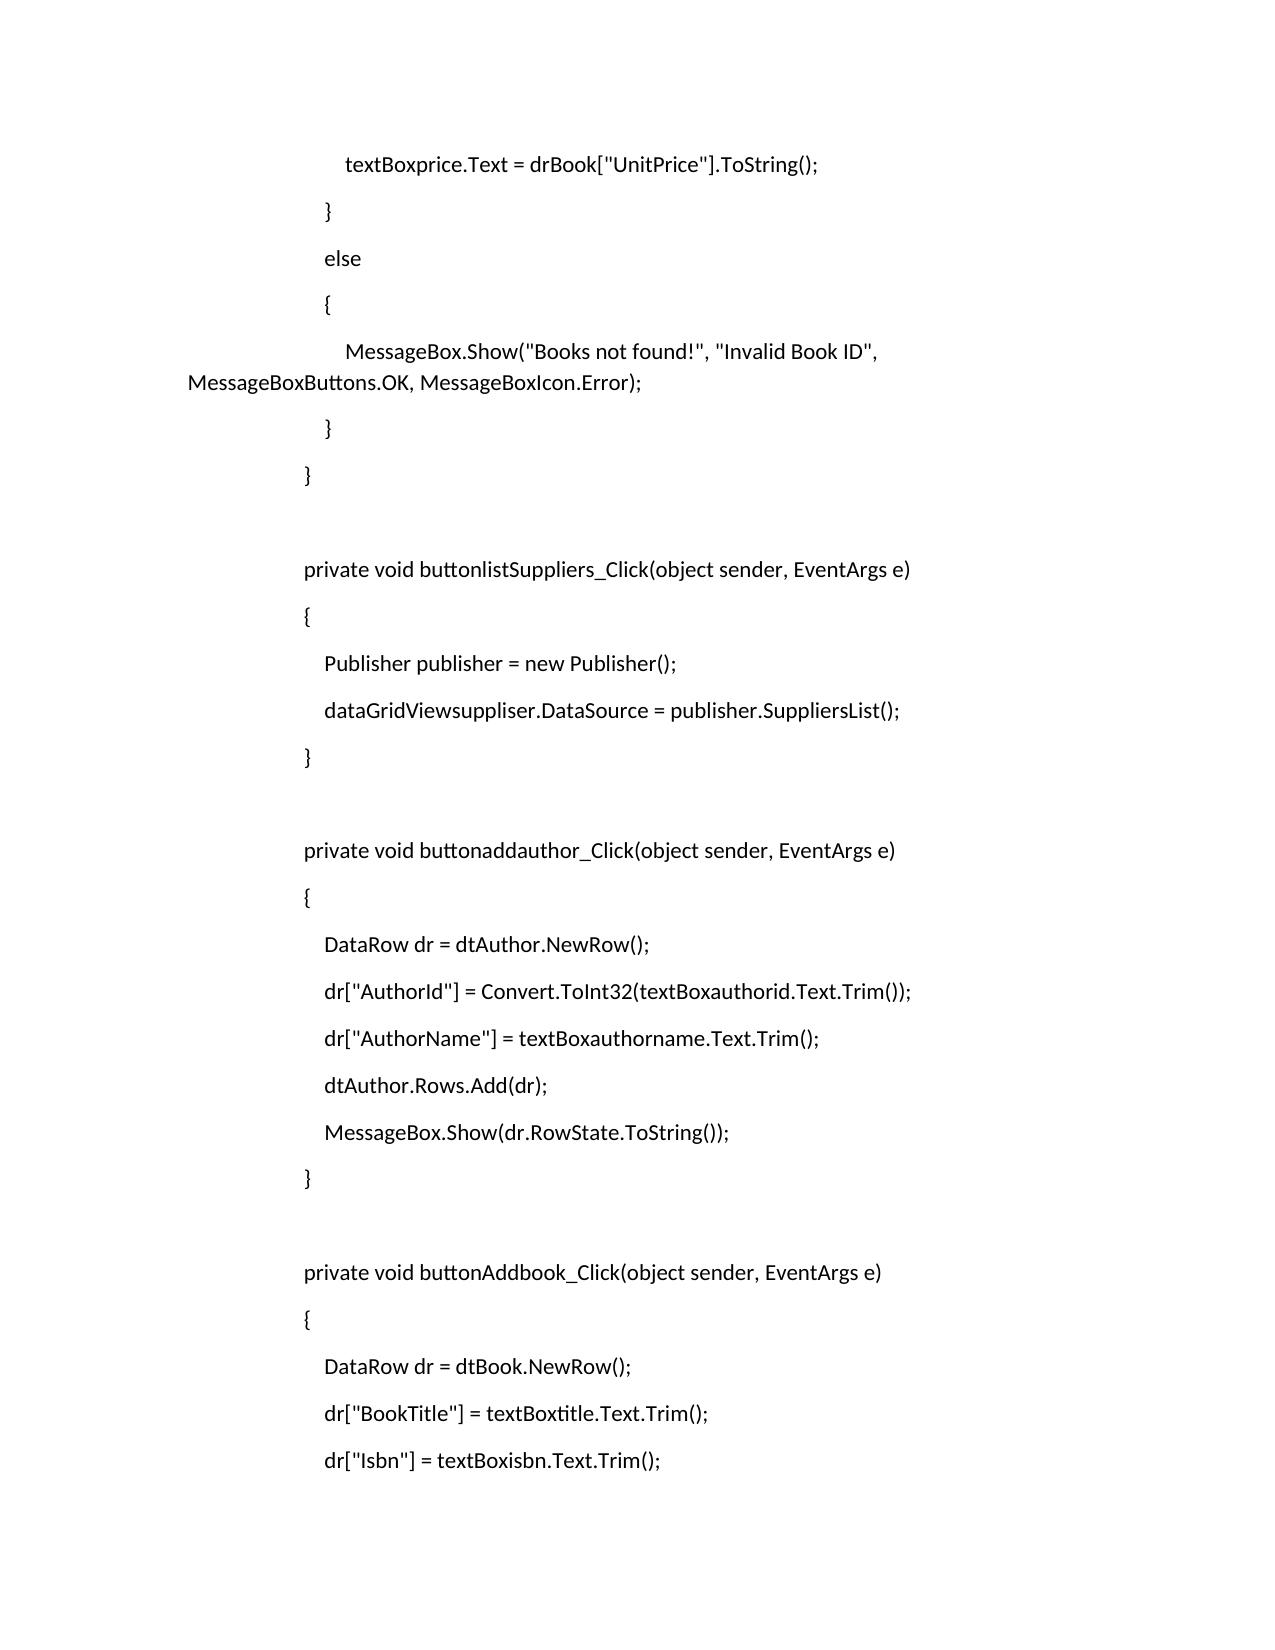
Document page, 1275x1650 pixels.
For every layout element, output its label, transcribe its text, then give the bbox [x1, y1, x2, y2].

text private void buttonlistSuppliers_Click(object sender, EventArgs e) [187, 555, 1087, 583]
text MessageBox.Show(dr.RowState.ToString()); [187, 1118, 1087, 1146]
text { [187, 602, 1087, 630]
text MessageBox.Show("Books not found!", "Invalid Book ID", MessageBoxButtons.OK, MessageBoxIcon.Error); [187, 337, 1087, 396]
text else [187, 244, 1087, 272]
text dr["AuthorId"] = Convert.ToInt32(textBoxauthorid.Text.Trim()); [187, 977, 1087, 1005]
text textBoxprice.Text = drBook["UnitPrice"].ToString(); [187, 150, 1087, 178]
text dr["Isbn"] = textBoxisbn.Text.Trim(); [187, 1446, 1087, 1474]
text { [187, 883, 1087, 911]
text Publisher publisher = new Publisher(); [187, 649, 1087, 677]
text } [187, 1164, 1087, 1193]
text DataRow dr = dtBook.NewRow(); [187, 1352, 1087, 1380]
text private void buttonaddauthor_Click(object sender, EventArgs e) [187, 836, 1087, 864]
text } [187, 743, 1087, 771]
text { [187, 291, 1087, 319]
text dr["BookTitle"] = textBoxtitle.Text.Trim(); [187, 1399, 1087, 1427]
text } [187, 197, 1087, 225]
text { [187, 1305, 1087, 1333]
text } [187, 461, 1087, 489]
text dtAuthor.Rows.Add(dr); [187, 1071, 1087, 1099]
text dataGridViewsuppliser.DataSource = publisher.SuppliersList(); [187, 696, 1087, 724]
text } [187, 414, 1087, 443]
text private void buttonAddbook_Click(object sender, EventArgs e) [187, 1258, 1087, 1286]
text dr["AuthorName"] = textBoxauthorname.Text.Trim(); [187, 1024, 1087, 1052]
text DataRow dr = dtAuthor.NewRow(); [187, 930, 1087, 958]
